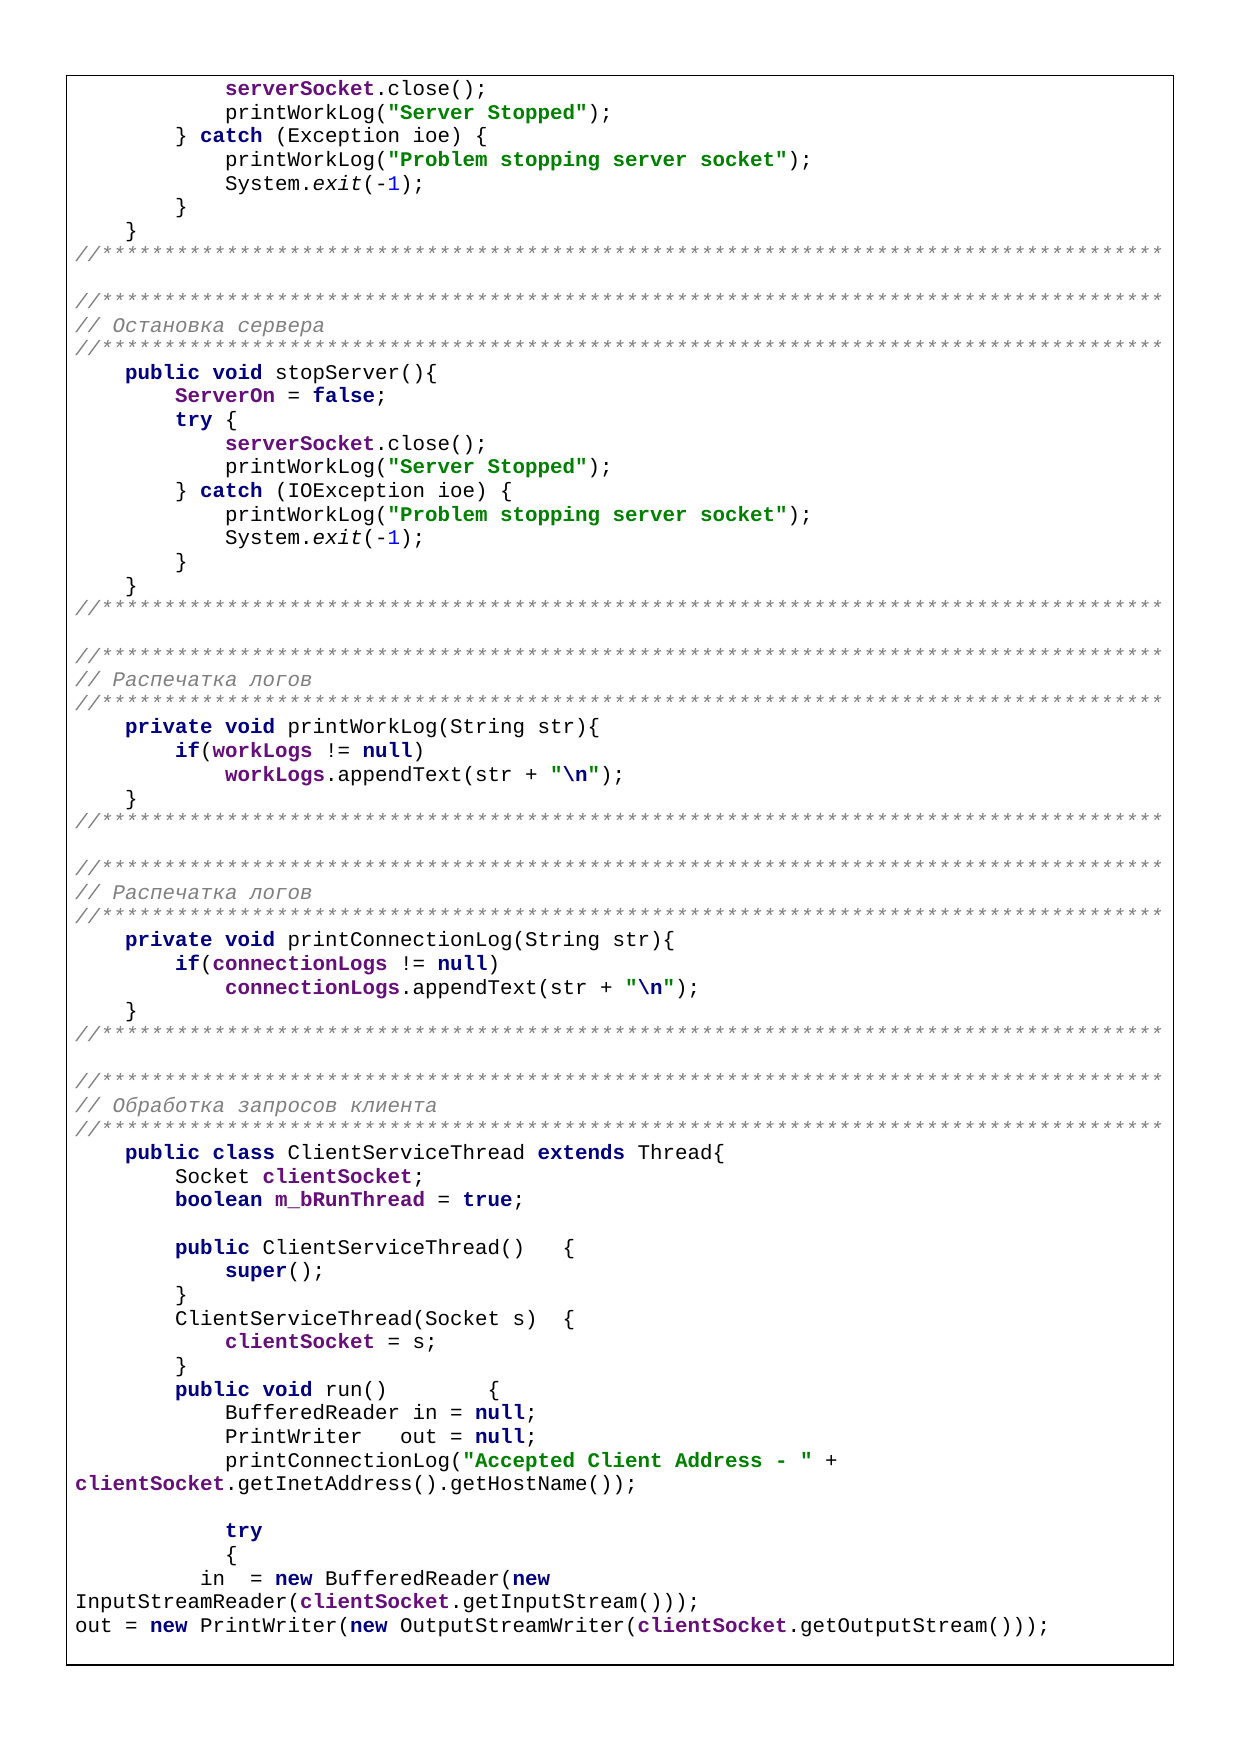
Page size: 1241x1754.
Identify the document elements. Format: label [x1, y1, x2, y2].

text [67, 76, 1173, 1664]
